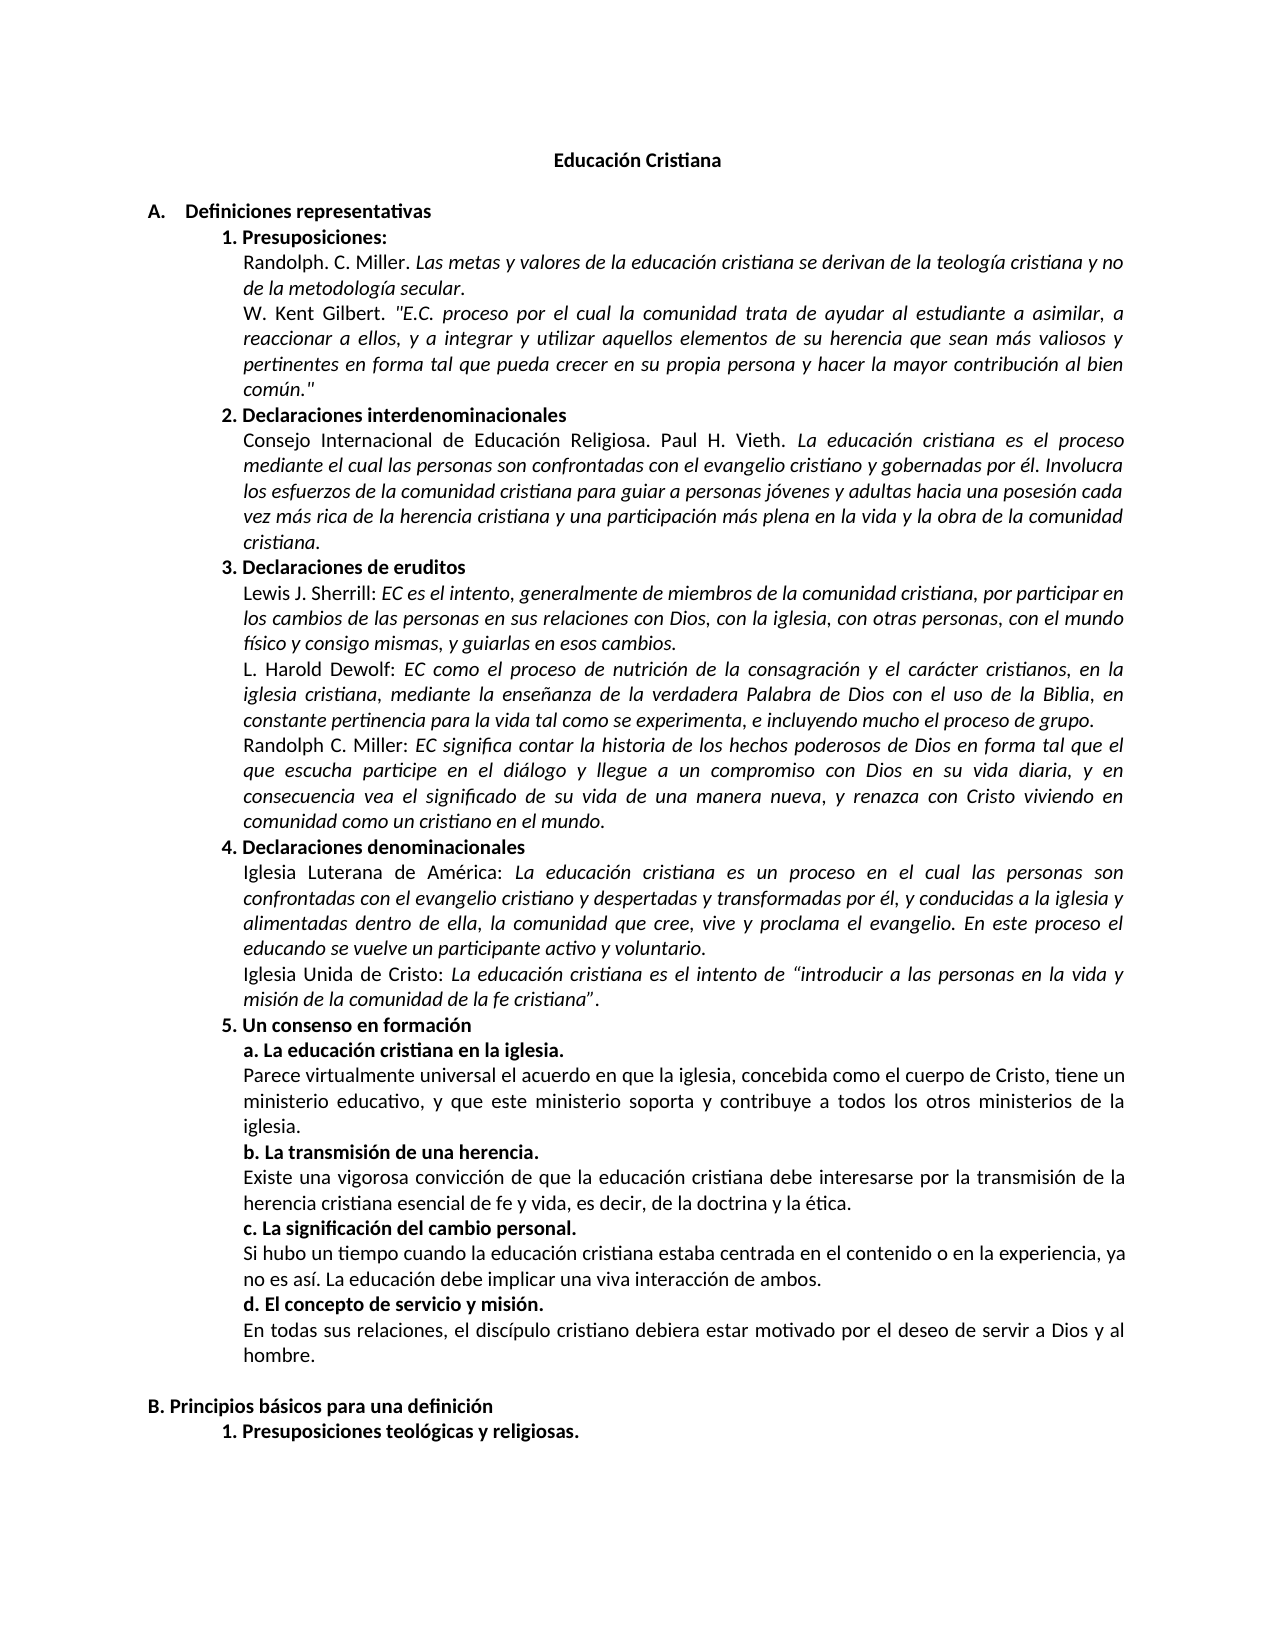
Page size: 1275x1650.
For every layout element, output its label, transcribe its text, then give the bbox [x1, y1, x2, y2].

text Consejo Internacional de Educación Religiosa. Paul H. Vieth. La educación cristiana es el proceso mediante el cual las personas son confrontadas con el evangelio cristiano y gobernadas por él. Involucra los esfuerzos de la comunidad cristiana para guiar a personas jóvenes y adultas hacia una posesión cada vez más rica de la herencia cristiana y una participación más plena en la vida y la obra de la comunidad cristiana. [243, 427, 1127, 554]
text W. Kent Gilbert. "E.C. proceso por el cual la comunidad trata de ayudar al estudiante a asimilar, a reaccionar a ellos, y a integrar y utilizar aquellos elementos de su herencia que sean más valiosos y pertinentes en forma tal que pueda crecer en su propia persona y hacer la mayor contribución al bien común." [243, 300, 1127, 402]
text En todas sus relaciones, el discípulo cristiano debiera estar motivado por el deseo de servir a Dios y al hombre. [243, 1317, 1127, 1368]
text 5. Un consenso en formación [221, 1012, 1127, 1037]
text 4. Declaraciones denominacionales [221, 834, 1127, 859]
text Iglesia Luterana de América: La educación cristiana es un proceso en el cual las personas son confrontadas con el evangelio cristiano y despertadas y transformadas por él, y conducidas a la iglesia y alimentadas dentro de ella, la comunidad que cree, vive y proclama el evangelio. En este proceso el educando se vuelve un participante activo y voluntario. [243, 859, 1127, 961]
text Si hubo un tiempo cuando la educación cristiana estaba centrada en el contenido o en la experiencia, ya no es así. La educación debe implicar una viva interacción de ambos. [243, 1241, 1127, 1291]
text b. La transmisión de una herencia. [243, 1139, 1127, 1164]
text Iglesia Unida de Cristo: La educación cristiana es el intento de “introducir a las personas en la vida y misión de la comunidad de la fe cristiana”. [243, 961, 1127, 1012]
text d. El concepto de servicio y misión. [243, 1291, 1127, 1317]
text Educación Cristiana [148, 148, 1127, 173]
text a. La educación cristiana en la iglesia. [243, 1037, 1127, 1063]
text 1. Presuposiciones teológicas y religiosas. [221, 1418, 1127, 1444]
text 2. Declaraciones interdenominacionales [221, 402, 1127, 427]
text Randolph C. Miller: EC significa contar la historia de los hechos poderosos de Dios en forma tal que el que escucha participe en el diálogo y llegue a un compromiso con Dios en su vida diaria, y en consecuencia vea el significado de su vida de una manera nueva, y renazca con Cristo viviendo en comunidad como un cristiano en el mundo. [243, 732, 1127, 834]
text B. Principios básicos para una definición [148, 1393, 1127, 1418]
list Definiciones representativas [148, 198, 1127, 224]
text 1. Presuposiciones: [221, 224, 1127, 249]
text c. La significación del cambio personal. [243, 1215, 1127, 1241]
text 3. Declaraciones de eruditos [221, 554, 1127, 580]
text Randolph. C. Miller. Las metas y valores de la educación cristiana se derivan de la teología cristiana y no de la metodología secular. [243, 249, 1127, 300]
text Existe una vigorosa convicción de que la educación cristiana debe interesarse por la transmisión de la herencia cristiana esencial de fe y vida, es decir, de la doctrina y la ética. [243, 1164, 1127, 1215]
text Parece virtualmente universal el acuerdo en que la iglesia, concebida como el cuerpo de Cristo, tiene un ministerio educativo, y que este ministerio soporta y contribuye a todos los otros ministerios de la iglesia. [243, 1063, 1127, 1139]
text L. Harold Dewolf: EC como el proceso de nutrición de la consagración y el carácter cristianos, en la iglesia cristiana, mediante la enseñanza de la verdadera Palabra de Dios con el uso de la Biblia, en constante pertinencia para la vida tal como se experimenta, e incluyendo mucho el proceso de grupo. [243, 656, 1127, 732]
text Lewis J. Sherrill: EC es el intento, generalmente de miembros de la comunidad cristiana, por participar en los cambios de las personas en sus relaciones con Dios, con la iglesia, con otras personas, con el mundo físico y consigo mismas, y guiarlas en esos cambios. [243, 580, 1127, 656]
